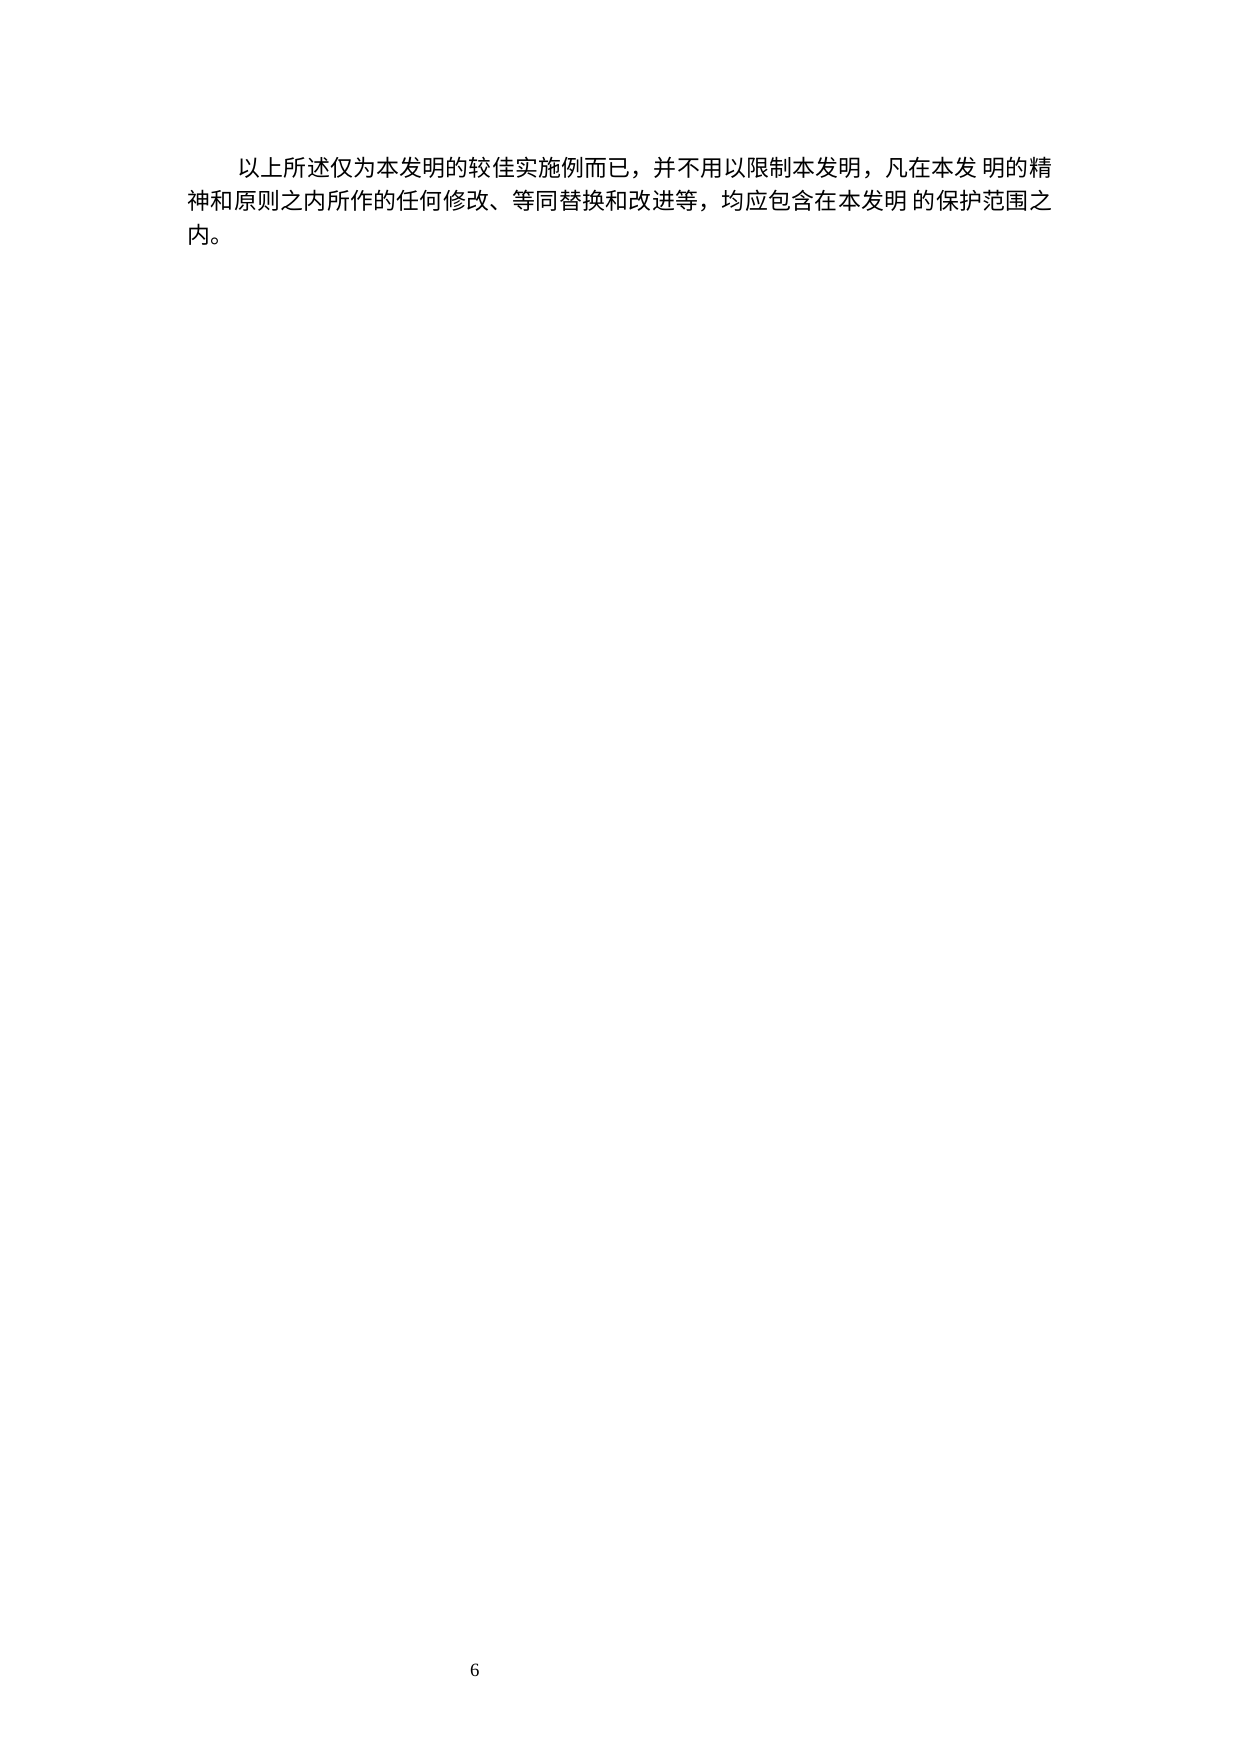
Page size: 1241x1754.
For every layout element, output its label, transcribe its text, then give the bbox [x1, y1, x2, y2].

text 以上所述仅为本发明的较佳实施例而已，并不用以限制本发明，凡在本发 明的精神和原则之内所作的任何修改、等同替换和改进等，均应包含在本发明 的保护范围之内。 [187, 150, 1053, 250]
